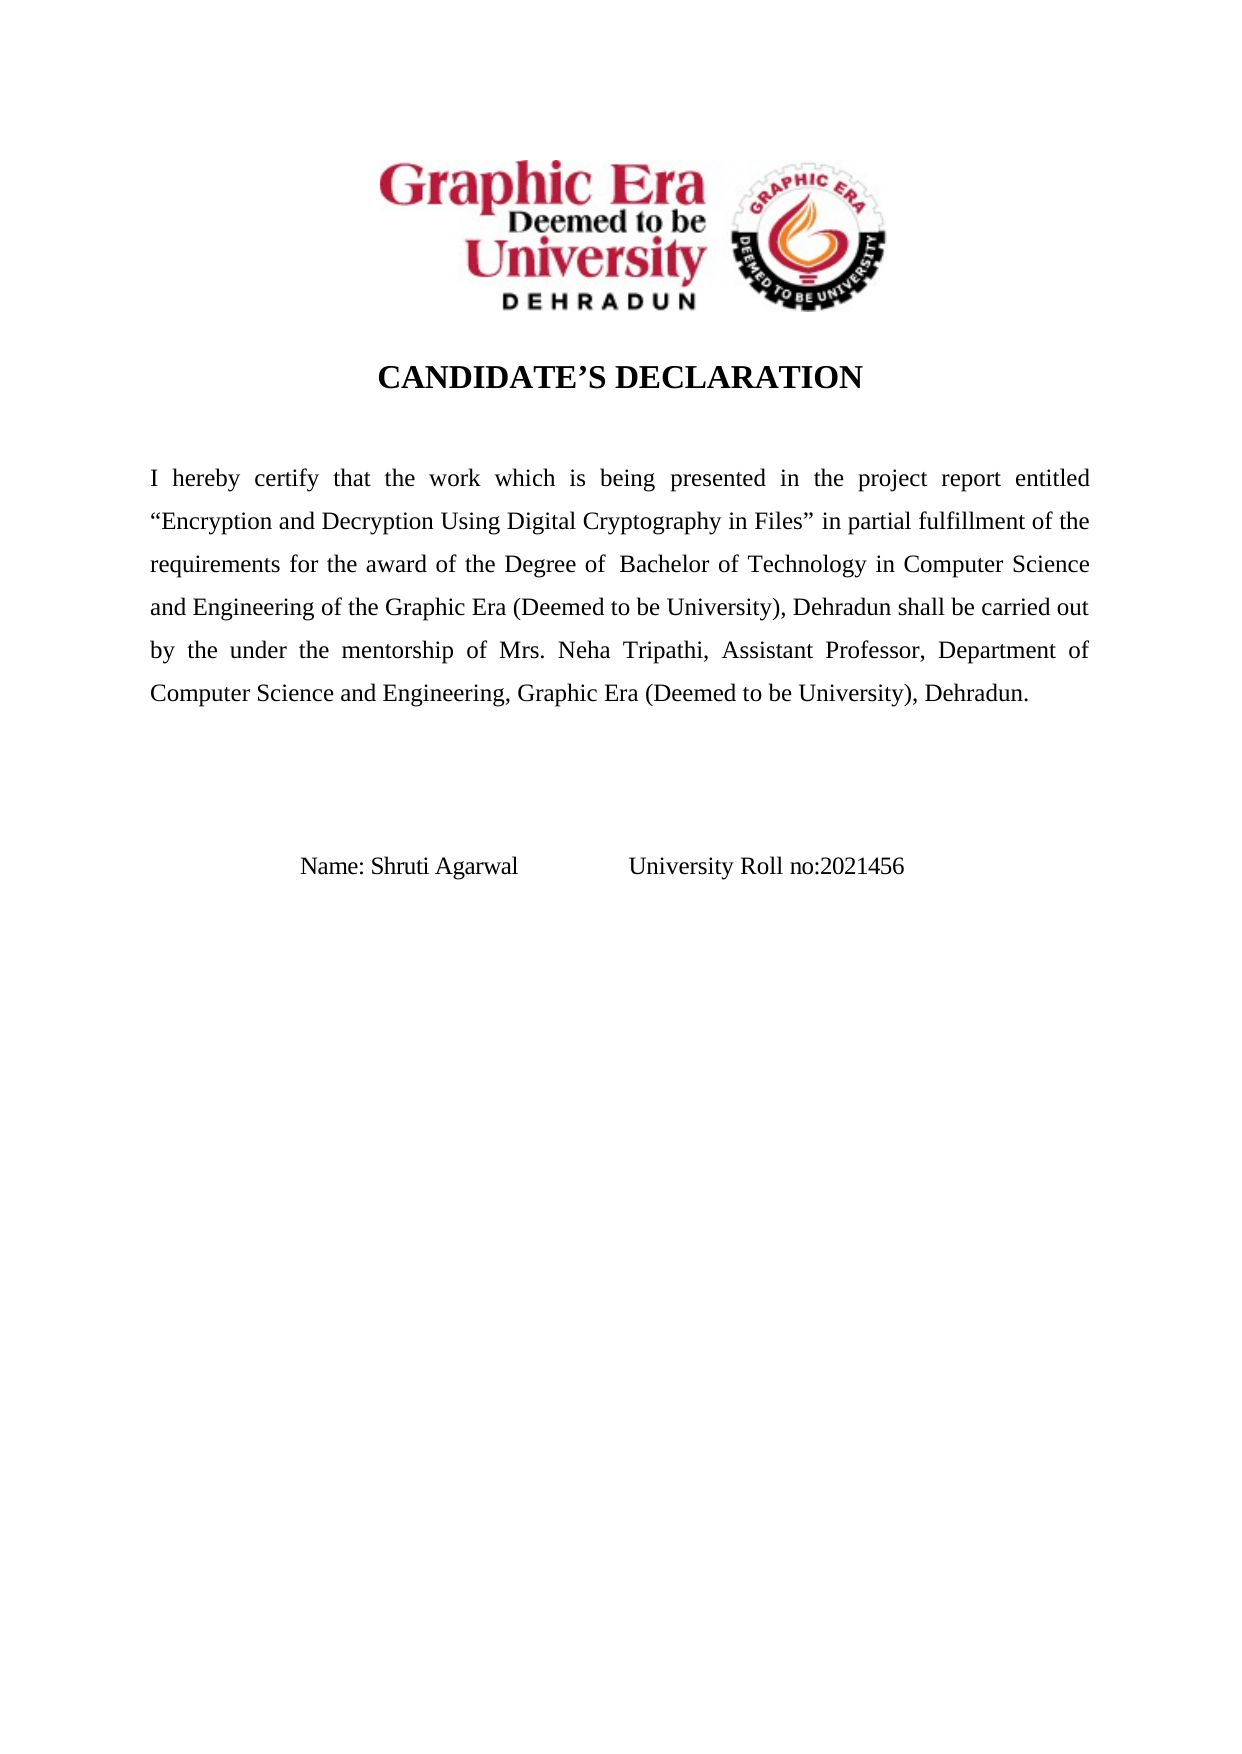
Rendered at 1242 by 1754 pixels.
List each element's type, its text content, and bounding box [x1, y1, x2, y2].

picture [380, 160, 887, 312]
text I hereby certify that the work which is being presented in the project report entitled “Encryption and Decryption Using Digital Cryptography in Files” in partial fulfillment of the requirements for the award of the Degree of Bachelor of Technology in Computer Science and Engineering of the Graphic Era (Deemed to be University), Dehradun shall be carried out by the under the mentorship of Mrs. Neha Tripathi, Assistant Professor, Department of Computer Science and Engineering, Graphic Era (Deemed to be University), Dehradun. [150, 463, 1090, 707]
subtitle CANDIDATE’S DECLARATION [146, 357, 1094, 396]
text Name: Shruti Agarwal University Roll no:2021456 [300, 851, 1094, 880]
